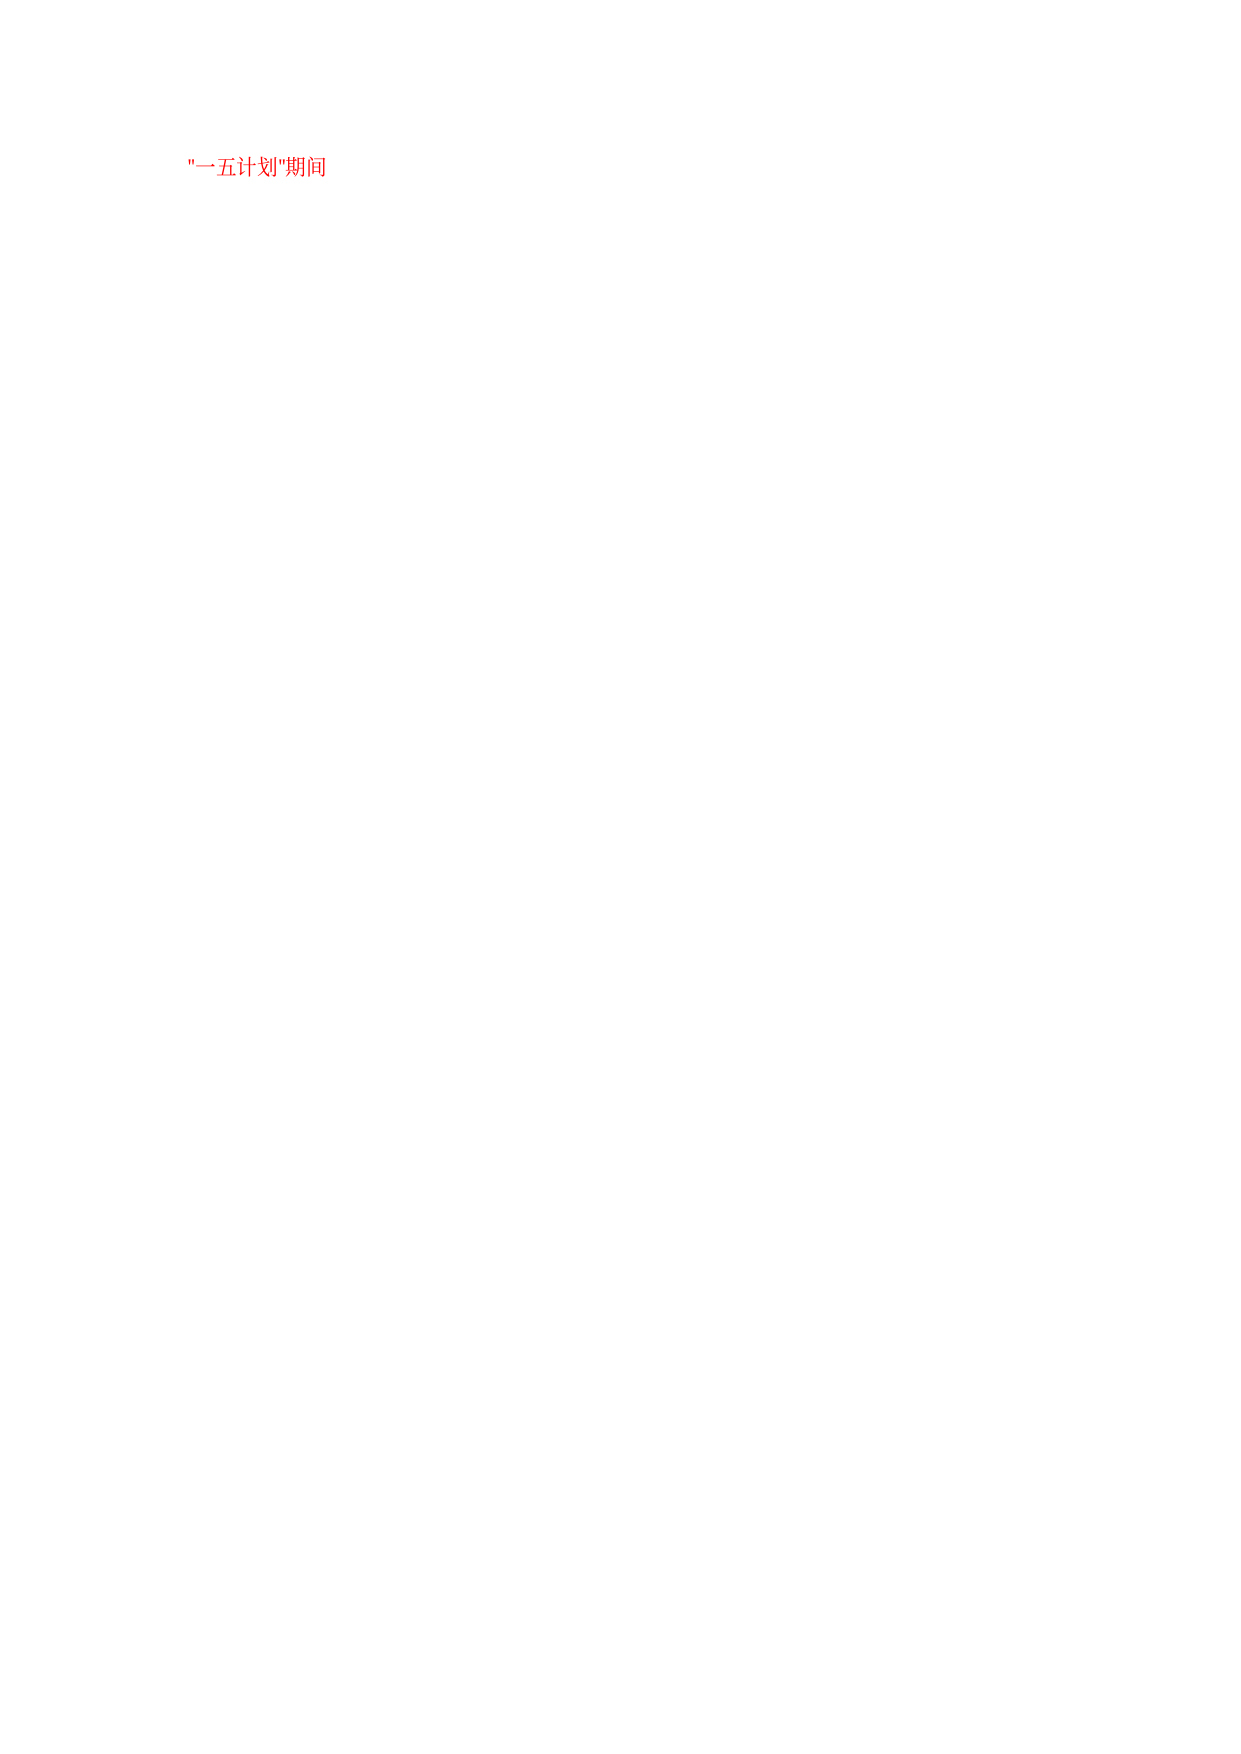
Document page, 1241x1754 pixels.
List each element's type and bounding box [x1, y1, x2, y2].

text [187, 150, 575, 182]
